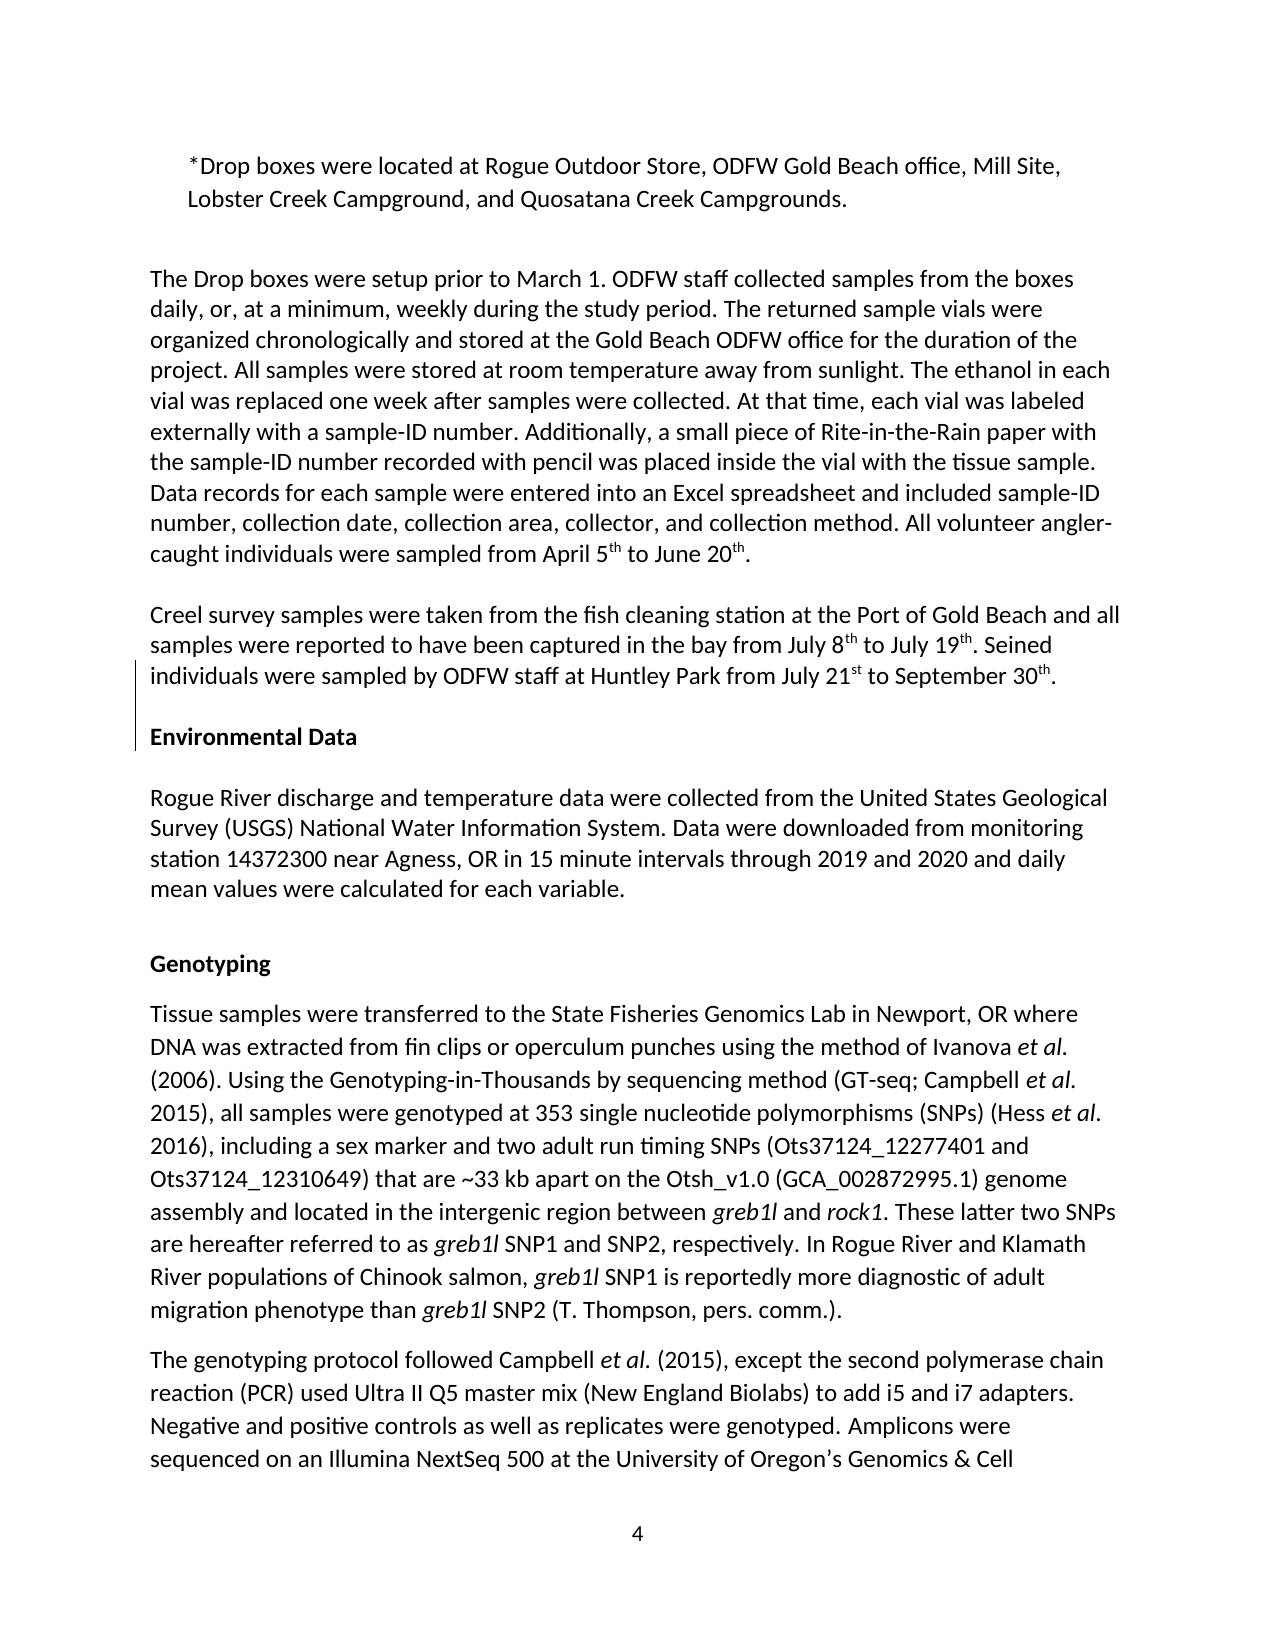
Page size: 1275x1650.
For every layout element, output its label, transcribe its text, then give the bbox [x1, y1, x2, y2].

text Genotyping [150, 949, 1125, 979]
text The Drop boxes were setup prior to March 1. ODFW staff collected samples from the boxes daily, or, at a minimum, weekly during the study period. The returned sample vials were organized chronologically and stored at the Gold Beach ODFW office for the duration of the project. All samples were stored at room temperature away from sunlight. The ethanol in each vial was replaced one week after samples were collected. At that time, each vial was labeled externally with a sample-ID number. Additionally, a small piece of Rite-in-the-Rain paper with the sample-ID number recorded with pencil was placed inside the vial with the tissue sample. Data records for each sample were entered into an Excel spreadsheet and included sample-ID number, collection date, collection area, collector, and collection method. All volunteer angler-caught individuals were sampled from April 5th to June 20th. [150, 263, 1125, 568]
text Creel survey samples were taken from the fish cleaning station at the Port of Gold Beach and all samples were reported to have been captured in the bay from July 8th to July 19th. Seined individuals were sampled by ODFW staff at Huntley Park from July 21st to September 30th. [150, 599, 1125, 690]
text Tissue samples were transferred to the State Fisheries Genomics Lab in Newport, OR where DNA was extracted from fin clips or operculum punches using the method of Ivanova et al. (2006). Using the Genotyping-in-Thousands by sequencing method (GT-seq; Campbell et al. 2015), all samples were genotyped at 353 single nucleotide polymorphisms (SNPs) (Hess et al. 2016), including a sex marker and two adult run timing SNPs (Ots37124_12277401 and Ots37124_12310649) that are ~33 kb apart on the Otsh_v1.0 (GCA_002872995.1) genome assembly and located in the intergenic region between greb1l and rock1. These latter two SNPs are hereafter referred to as greb1l SNP1 and SNP2, respectively. In Rogue River and Klamath River populations of Chinook salmon, greb1l SNP1 is reportedly more diagnostic of adult migration phenotype than greb1l SNP2 (T. Thompson, pers. comm.). [150, 998, 1125, 1325]
text *Drop boxes were located at Rogue Outdoor Store, ODFW Gold Beach office, Mill Site, Lobster Creek Campground, and Quosatana Creek Campgrounds. [187, 150, 1125, 213]
text Environmental Data [150, 721, 1125, 751]
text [150, 1344, 1125, 1473]
text Rogue River discharge and temperature data were collected from the United States Geological Survey (USGS) National Water Information System. Data were downloaded from monitoring station 14372300 near Agness, OR in 15 minute intervals through 2019 and 2020 and daily mean values were calculated for each variable. [150, 782, 1125, 904]
